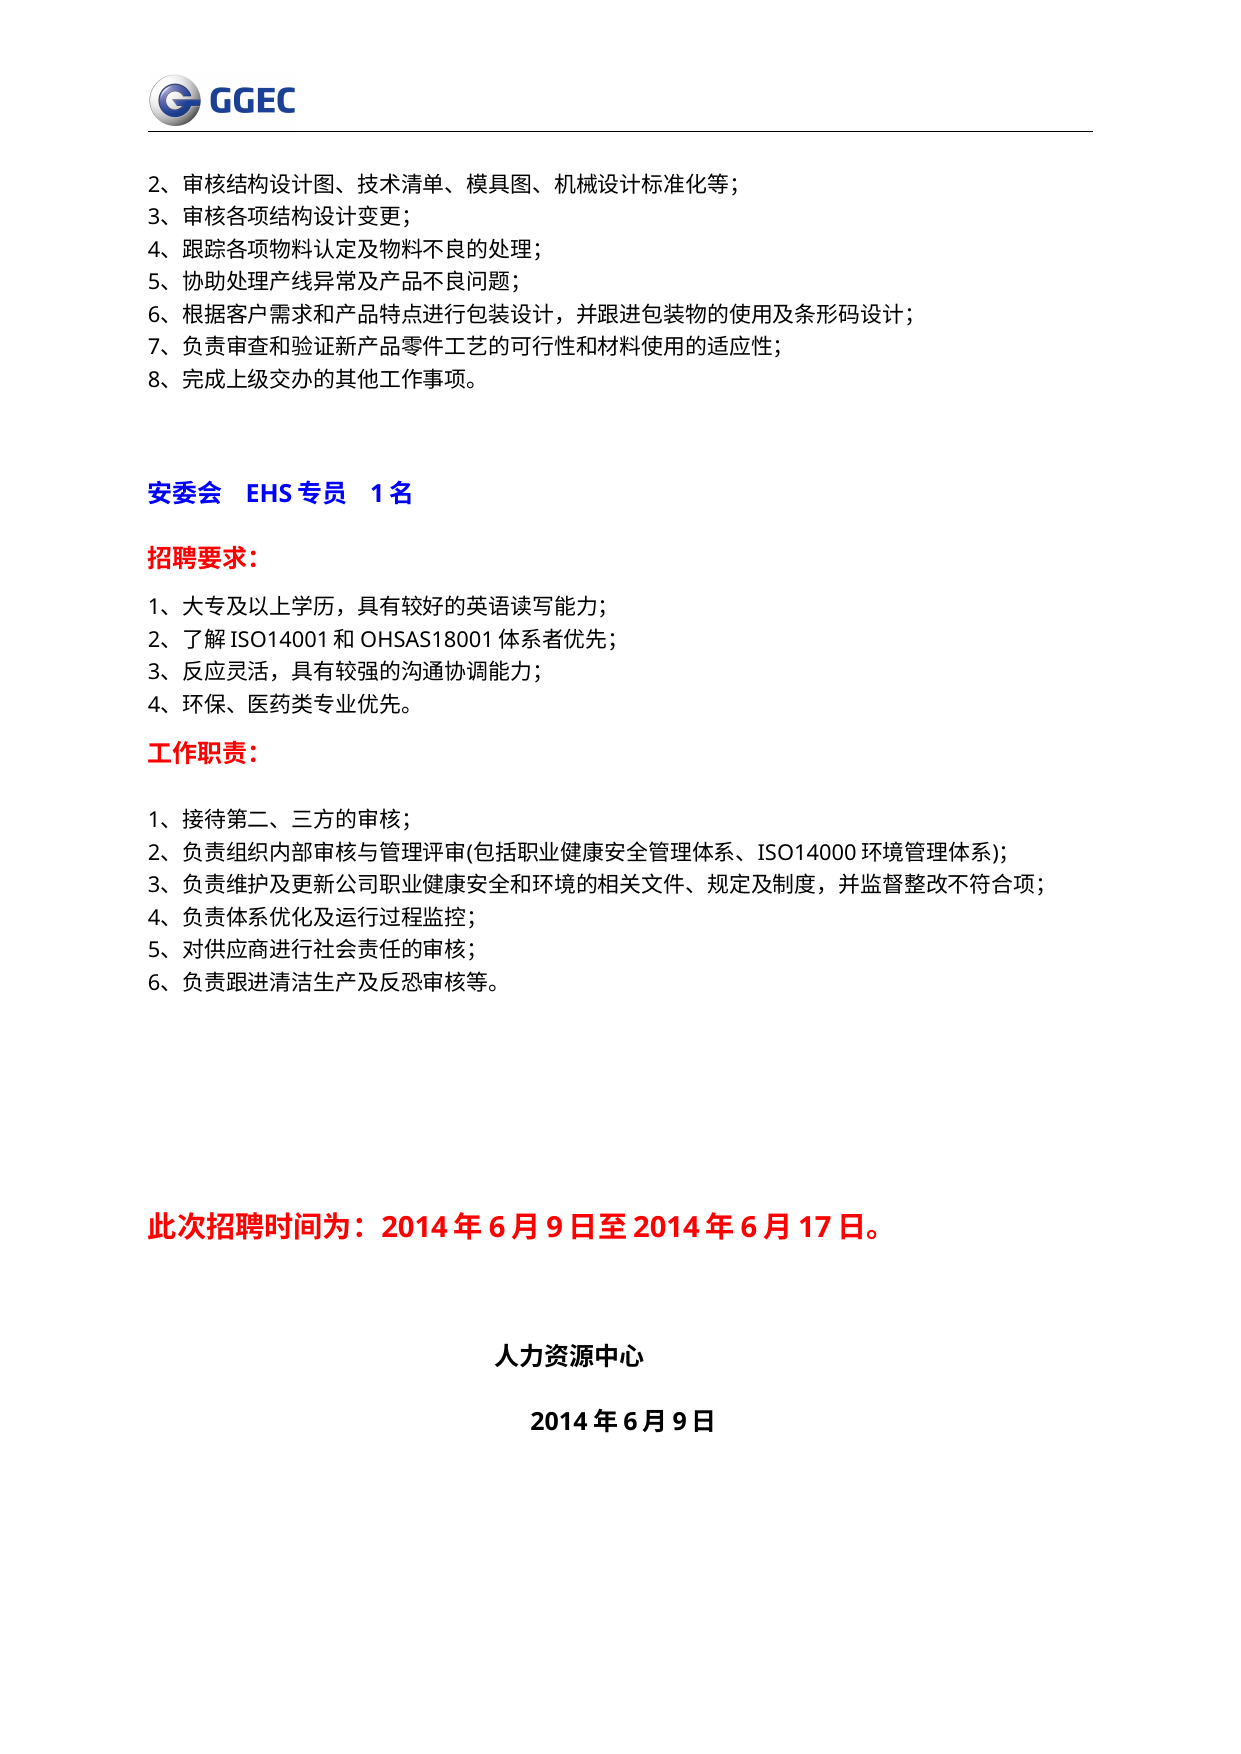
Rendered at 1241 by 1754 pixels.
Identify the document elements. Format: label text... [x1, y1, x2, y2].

text 工作职责： [148, 719, 1093, 784]
text 3、反应灵活，具有较强的沟通协调能力； [148, 654, 1093, 687]
text 4、负责体系优化及运行过程监控； [148, 900, 1093, 932]
text 6、根据客户需求和产品特点进行包装设计，并跟进包装物的使用及条形码设计； [148, 297, 1093, 329]
text 5、协助处理产线异常及产品不良问题； [148, 264, 1093, 297]
text 此次招聘时间为：2014年6月9日至2014年6月17日。 [148, 1192, 1093, 1257]
text 3、负责维护及更新公司职业健康安全和环境的相关文件、规定及制度，并监督整改不符合项； [148, 867, 1093, 900]
text 1、接待第二、三方的审核； [148, 802, 1093, 835]
text 2、负责组织内部审核与管理评审(包括职业健康安全管理体系、ISO14000环境管理体系)； [148, 835, 1093, 867]
text 2014年6月9日 [148, 1387, 1093, 1452]
text 3、审核各项结构设计变更； [148, 199, 1093, 232]
text 6、负责跟进清洁生产及反恐审核等。 [148, 965, 1093, 997]
picture [147, 73, 295, 129]
text 4、环保、医药类专业优先。 [148, 687, 1093, 719]
text 安委会 EHS专员 1名 [148, 459, 1093, 524]
text 7、负责审查和验证新产品零件工艺的可行性和材料使用的适应性； [148, 329, 1093, 362]
text 1、大专及以上学历，具有较好的英语读写能力； [148, 589, 1093, 622]
text 招聘要求： [148, 524, 1093, 589]
text 5、对供应商进行社会责任的审核； [148, 932, 1093, 965]
text 8、完成上级交办的其他工作事项。 [148, 362, 1093, 394]
text 人力资源中心 [148, 1322, 1093, 1387]
text 2、了解ISO14001和OHSAS18001体系者优先； [148, 622, 1093, 654]
text 4、跟踪各项物料认定及物料不良的处理； [148, 232, 1093, 264]
text 2、审核结构设计图、技术清单、模具图、机械设计标准化等； [148, 167, 1093, 199]
